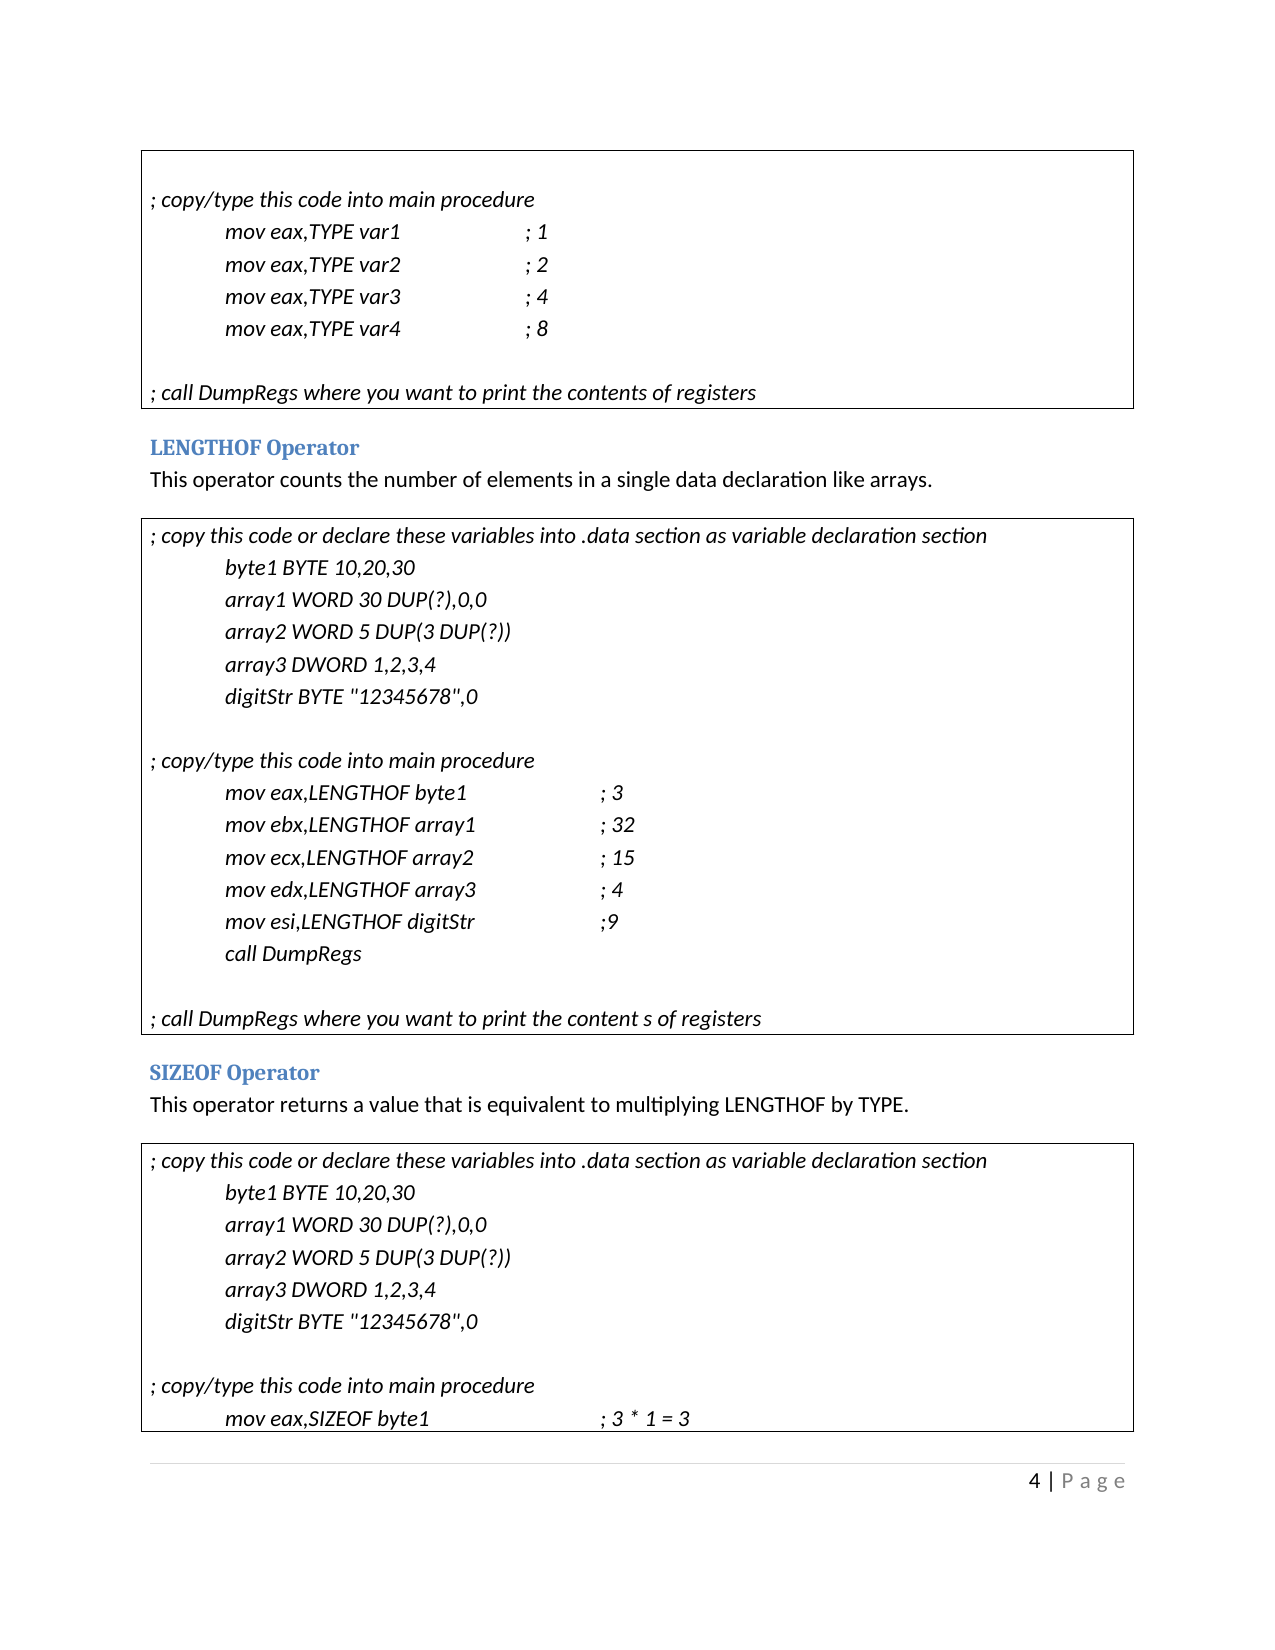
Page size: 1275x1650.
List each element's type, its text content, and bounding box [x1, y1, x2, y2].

text digitStr BYTE "12345678",0 [142, 1304, 1133, 1335]
text mov eax,SIZEOF byte1 ; 3 * 1 = 3 [142, 1401, 1133, 1431]
text digitStr BYTE "12345678",0 [142, 679, 1133, 710]
text array3 DWORD 1,2,3,4 [142, 647, 1133, 678]
text mov eax,LENGTHOF byte1 ; 3 [142, 775, 1133, 806]
text ; copy this code or declare these variables into .data section as variable declaration section [142, 519, 1133, 549]
text mov eax,TYPE var1 ; 1 [142, 214, 1133, 246]
text This operator counts the number of elements in a single data declaration like arrays. [150, 465, 1125, 493]
text mov ecx,LENGTHOF array2 ; 15 [142, 840, 1133, 871]
text mov esi,LENGTHOF digitStr ;9 [142, 904, 1133, 935]
text array1 WORD 30 DUP(?),0,0 [142, 1207, 1133, 1239]
subtitle LENGTHOF Operator [150, 434, 1125, 461]
text call DumpRegs [142, 936, 1133, 967]
text ; copy/type this code into main procedure [142, 1368, 1133, 1399]
text ; call DumpRegs where you want to print the content s of registers [142, 1001, 1133, 1034]
text mov eax,TYPE var4 ; 8 [142, 311, 1133, 342]
text ; copy/type this code into main procedure [142, 743, 1133, 774]
text This operator returns a value that is equivalent to multiplying LENGTHOF by TYPE. [150, 1090, 1125, 1118]
text array2 WORD 5 DUP(3 DUP(?)) [142, 614, 1133, 646]
text ; call DumpRegs where you want to print the contents of registers [142, 375, 1133, 408]
text mov ebx,LENGTHOF array1 ; 32 [142, 807, 1133, 839]
text byte1 BYTE 10,20,30 [142, 550, 1133, 581]
text array3 DWORD 1,2,3,4 [142, 1272, 1133, 1303]
text mov eax,TYPE var2 ; 2 [142, 247, 1133, 278]
subtitle SIZEOF Operator [150, 1060, 1125, 1086]
text mov edx,LENGTHOF array3 ; 4 [142, 872, 1133, 903]
text array1 WORD 30 DUP(?),0,0 [142, 582, 1133, 613]
text mov eax,TYPE var3 ; 4 [142, 279, 1133, 310]
text ; copy this code or declare these variables into .data section as variable declaration section [142, 1144, 1133, 1174]
text ; copy/type this code into main procedure [142, 182, 1133, 213]
text array2 WORD 5 DUP(3 DUP(?)) [142, 1240, 1133, 1271]
text byte1 BYTE 10,20,30 [142, 1175, 1133, 1206]
